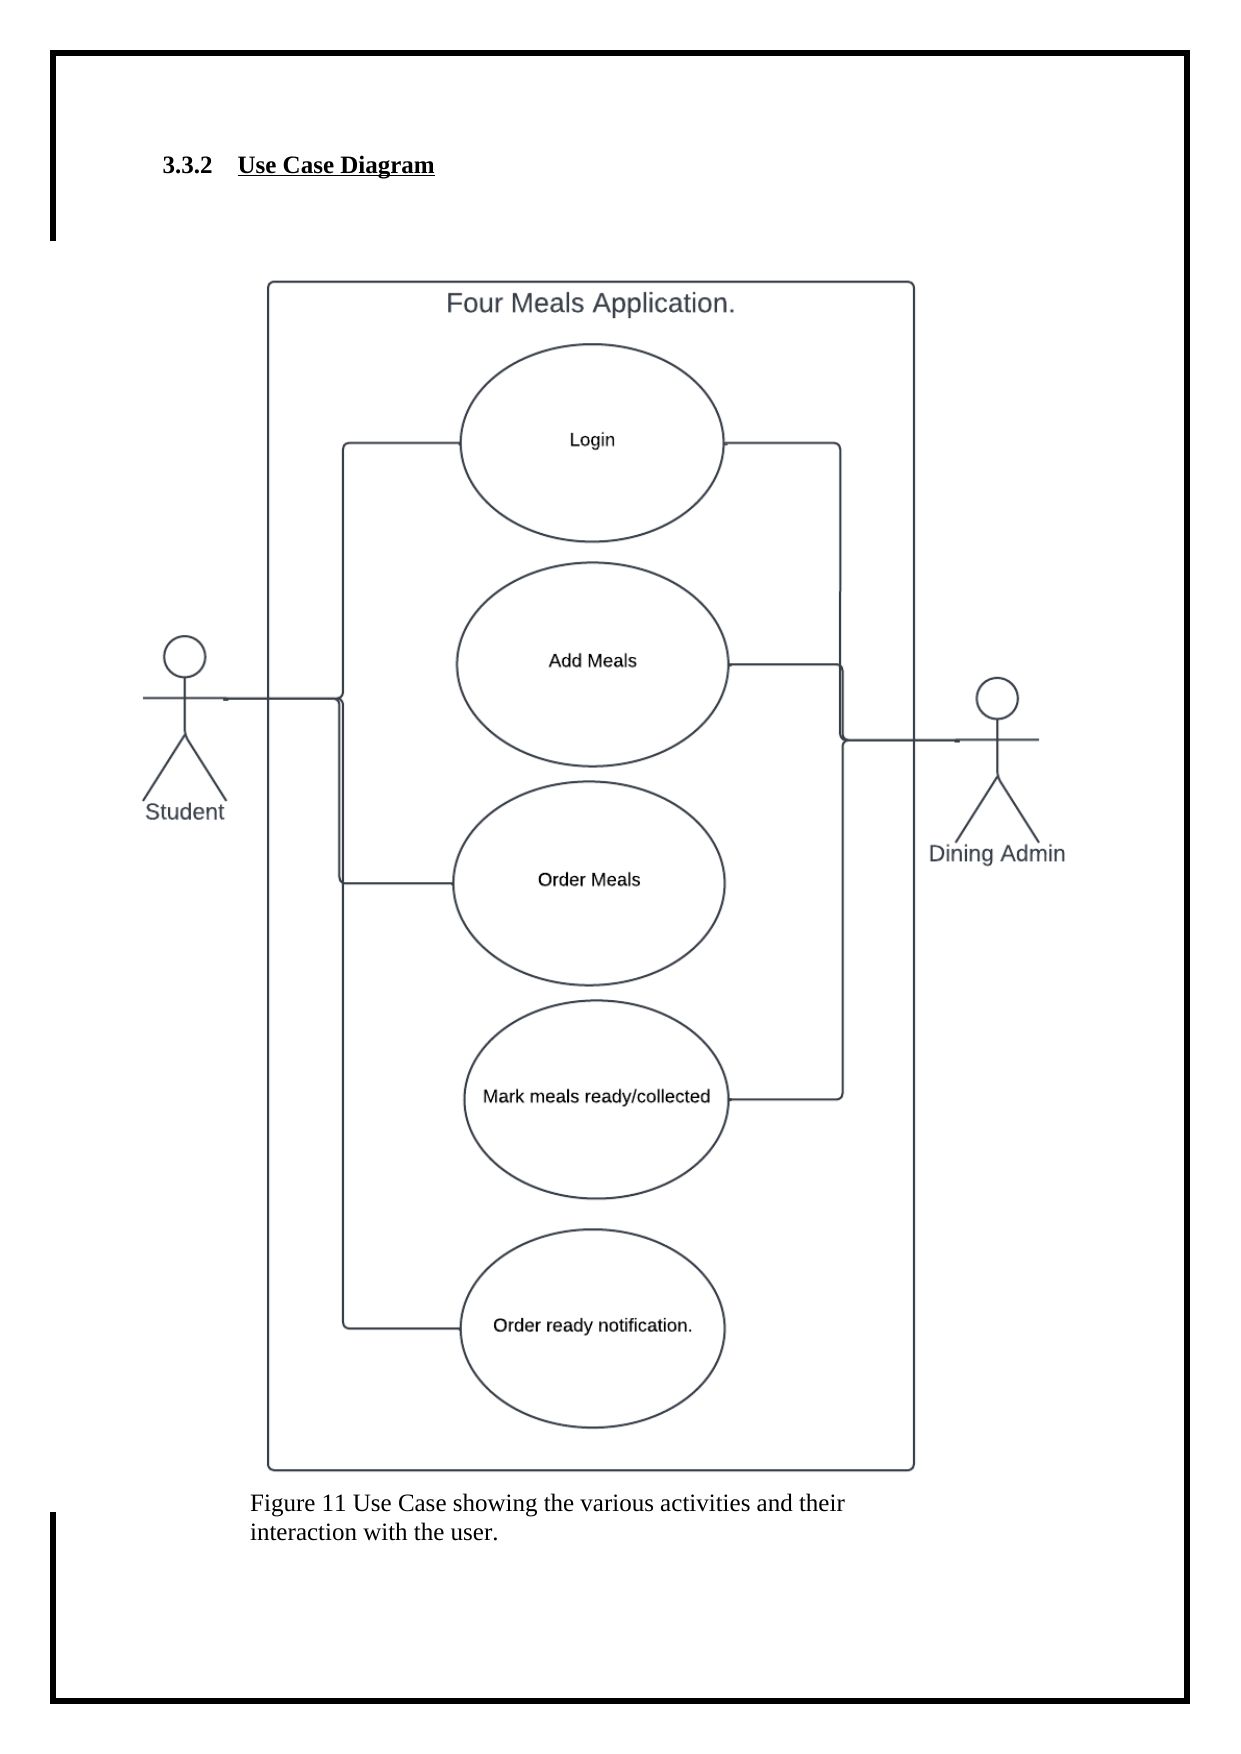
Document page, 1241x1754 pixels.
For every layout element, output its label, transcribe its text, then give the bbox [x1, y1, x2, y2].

picture [18, 241, 1164, 1512]
subtitle Use Case Diagram [162, 150, 1128, 179]
